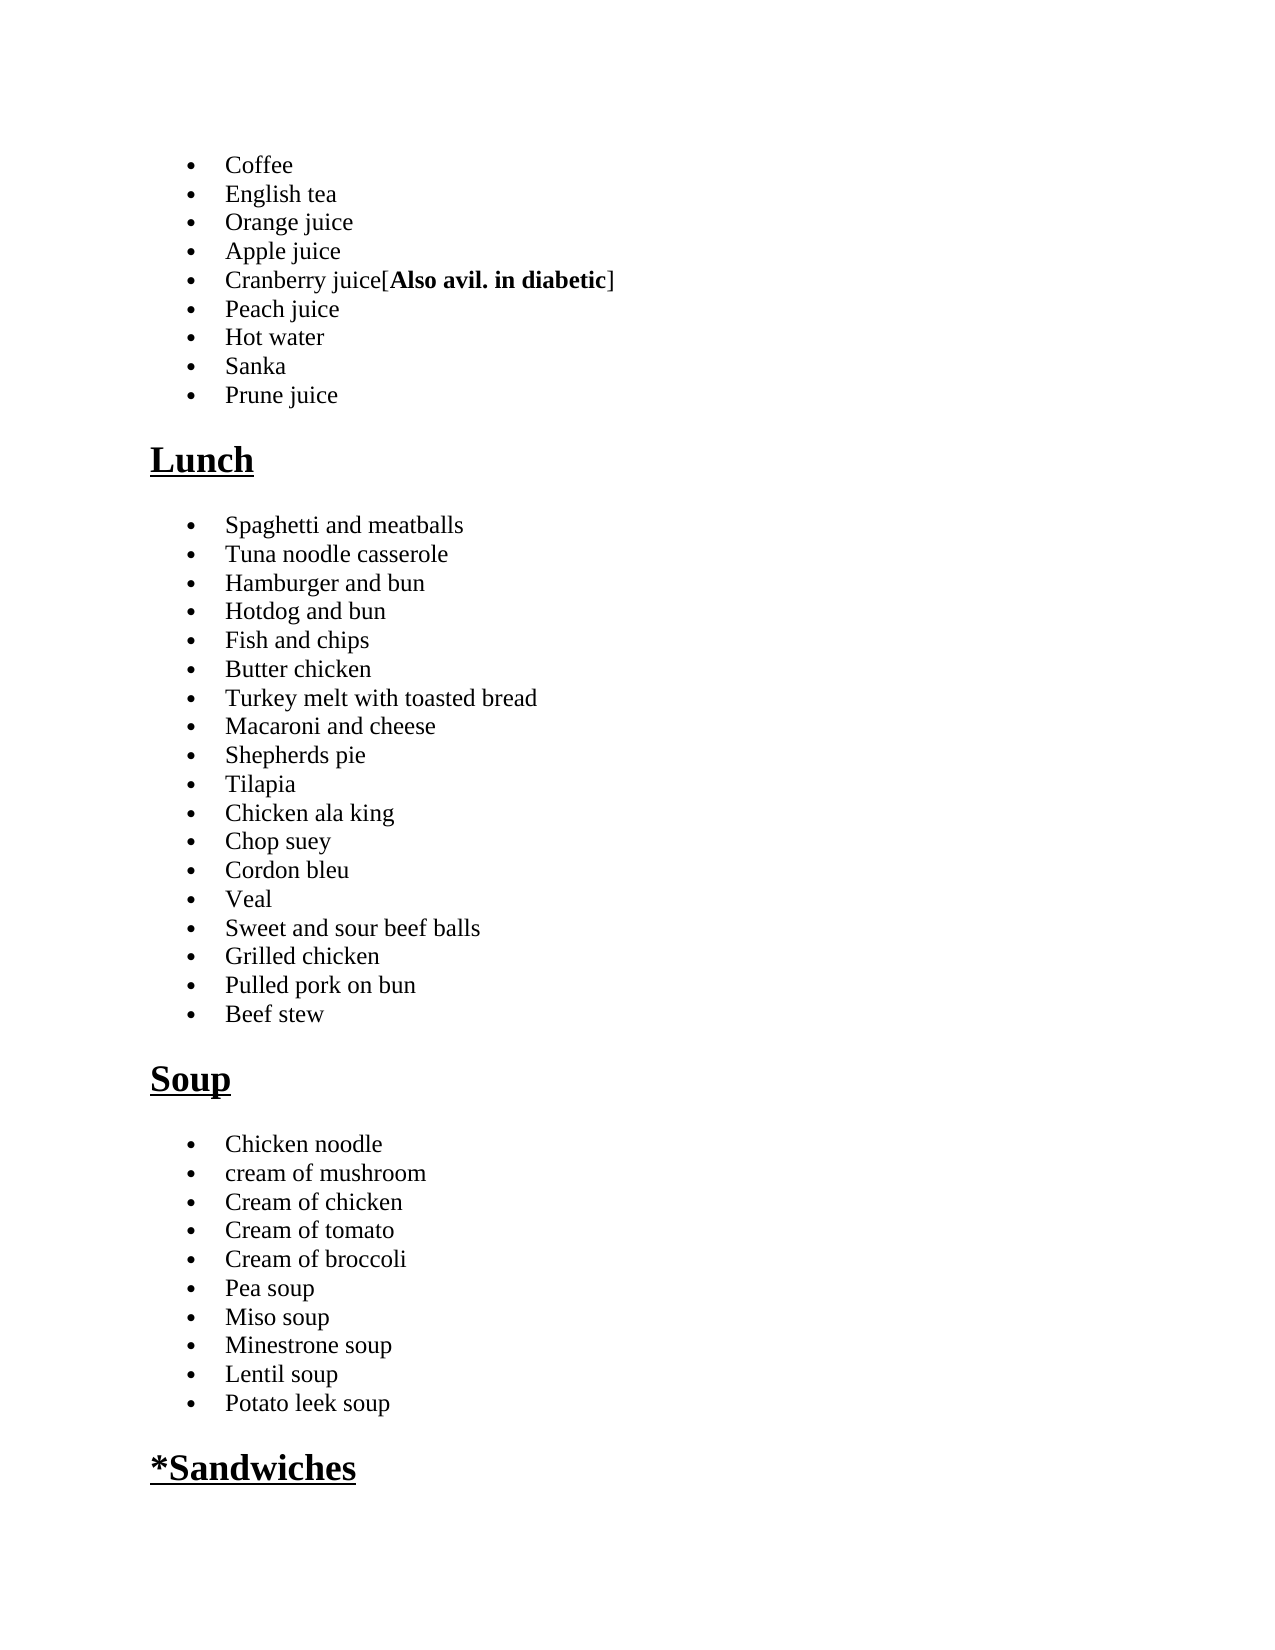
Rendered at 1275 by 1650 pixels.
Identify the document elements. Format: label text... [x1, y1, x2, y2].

list Cream of chicken [187, 1187, 1125, 1215]
list Coffee [187, 150, 1125, 179]
list Pea soup [187, 1273, 1125, 1302]
list Hotdog and bun [187, 596, 1125, 625]
list Butter chicken [187, 654, 1125, 683]
list Chicken noodle [187, 1129, 1125, 1158]
list Peach juice [187, 294, 1125, 322]
list Hamburger and bun [187, 568, 1125, 596]
list Prune juice [187, 380, 1125, 409]
list Potato leek soup [187, 1388, 1125, 1417]
list Cranberry juice[Also avil. in diabetic] [187, 265, 1125, 294]
list Tilapia [187, 769, 1125, 798]
list Macaroni and cheese [187, 711, 1125, 740]
list Beef stew [187, 999, 1125, 1028]
list Turkey melt with toasted bread [187, 683, 1125, 711]
list Tuna noodle casserole [187, 539, 1125, 568]
text Soup [150, 1057, 1125, 1100]
list Spaghetti and meatballs [187, 510, 1125, 539]
list Shepherds pie [187, 740, 1125, 769]
list Apple juice [187, 236, 1125, 265]
list Minestrone soup [187, 1330, 1125, 1359]
list Sanka [187, 351, 1125, 380]
list Orange juice [187, 207, 1125, 236]
list English tea [187, 179, 1125, 207]
list Miso soup [187, 1302, 1125, 1330]
list Cordon bleu [187, 855, 1125, 884]
list Veal [187, 884, 1125, 913]
text Lunch [150, 438, 1125, 481]
list Chop suey [187, 826, 1125, 855]
list Chicken ala king [187, 798, 1125, 826]
list Cream of broccoli [187, 1244, 1125, 1273]
list cream of mushroom [187, 1158, 1125, 1187]
list Sweet and sour beef balls [187, 913, 1125, 941]
list Fish and chips [187, 625, 1125, 654]
list Grilled chicken [187, 941, 1125, 970]
text *Sandwiches [150, 1446, 1125, 1489]
list Lentil soup [187, 1359, 1125, 1388]
list Cream of tomato [187, 1215, 1125, 1244]
list Hot water [187, 322, 1125, 351]
list Pulled pork on bun [187, 970, 1125, 999]
